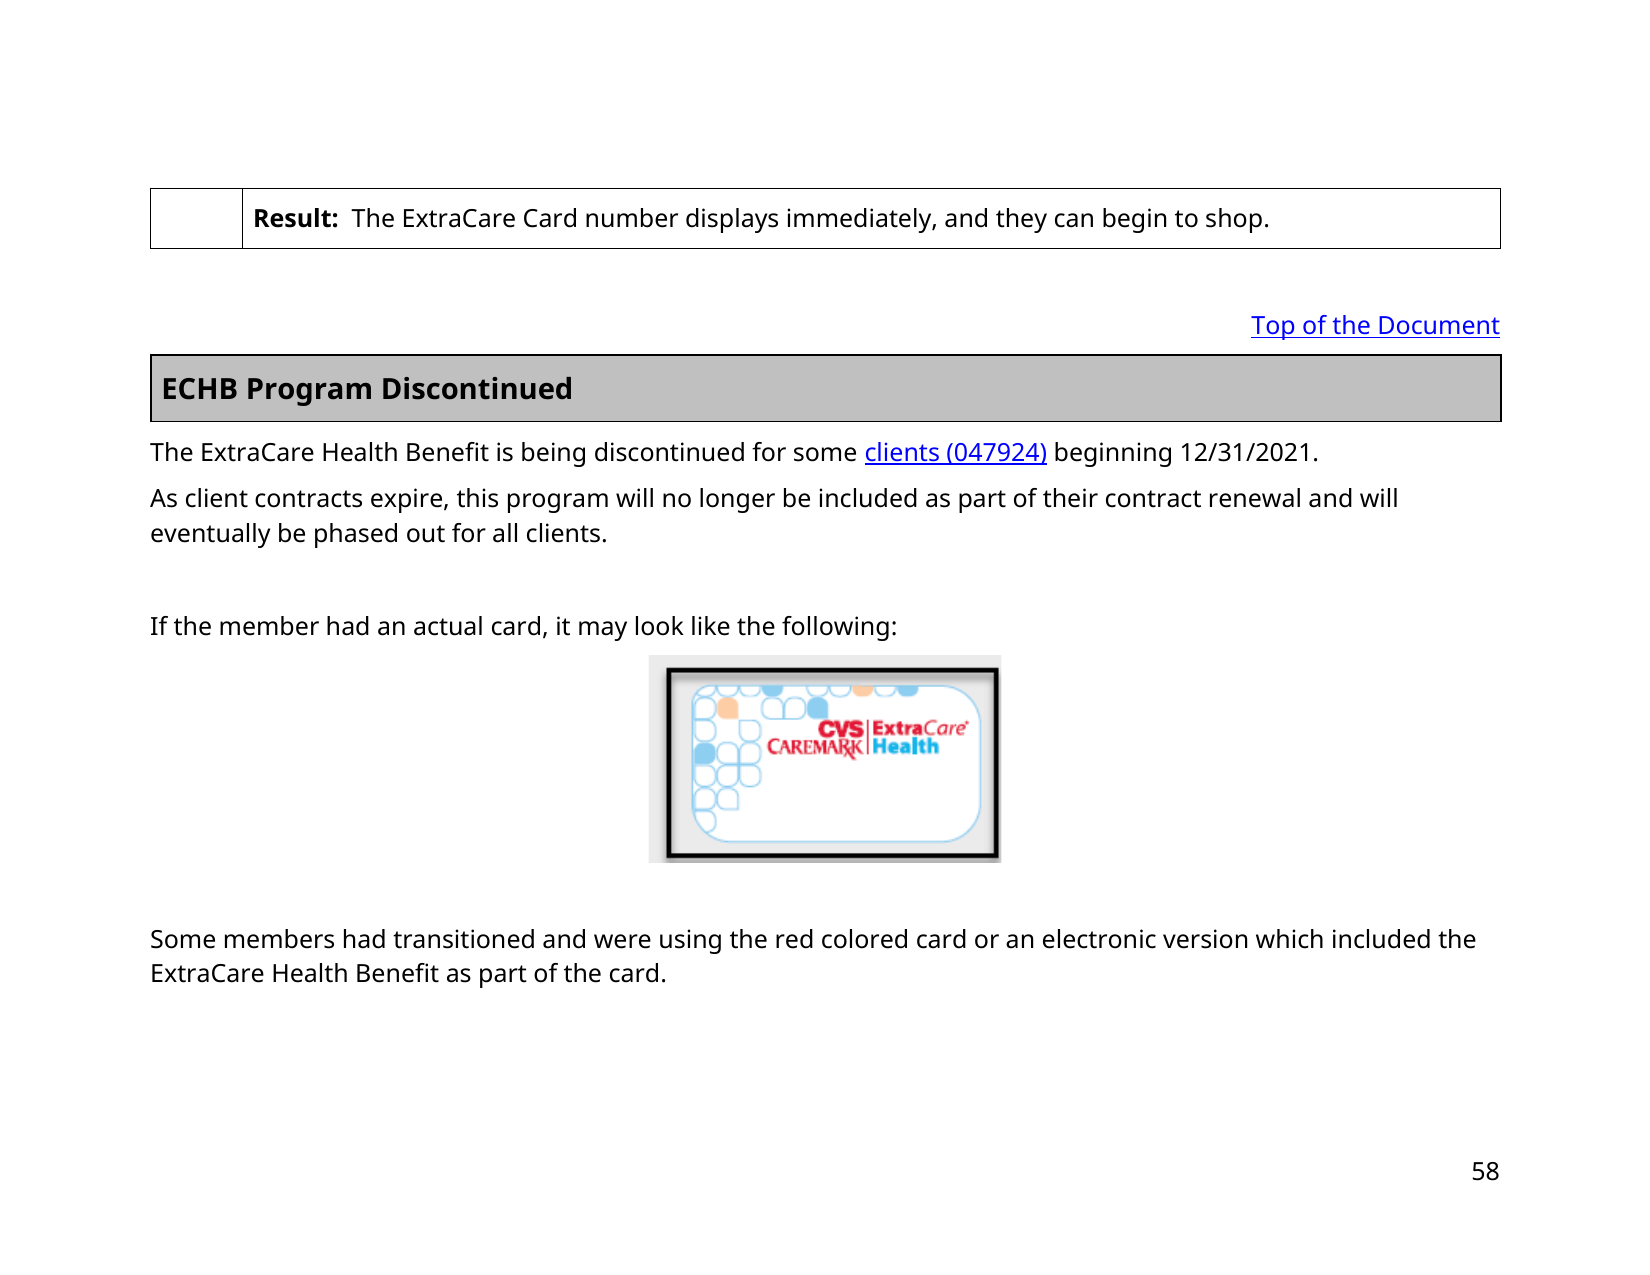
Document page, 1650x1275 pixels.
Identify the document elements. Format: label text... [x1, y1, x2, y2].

table_cell 5 [151, 189, 242, 248]
text If the member had an actual card, it may look like the following: [150, 608, 1500, 642]
text Some members had transitioned and were using the red colored card or an electronic version which included the ExtraCare Health Benefit as part of the card. [150, 922, 1500, 990]
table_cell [243, 189, 1500, 248]
picture [648, 655, 1002, 863]
table_header ECHB Program Discontinued [152, 356, 1500, 421]
text The ExtraCare Health Benefit is being discontinued for some clients (047924) beginning 12/31/2021. [150, 434, 1500, 469]
text Top of the Document [150, 308, 1500, 342]
text As client contracts expire, this program will no longer be included as part of their contract renewal and will eventually be phased out for all clients. [150, 481, 1500, 549]
